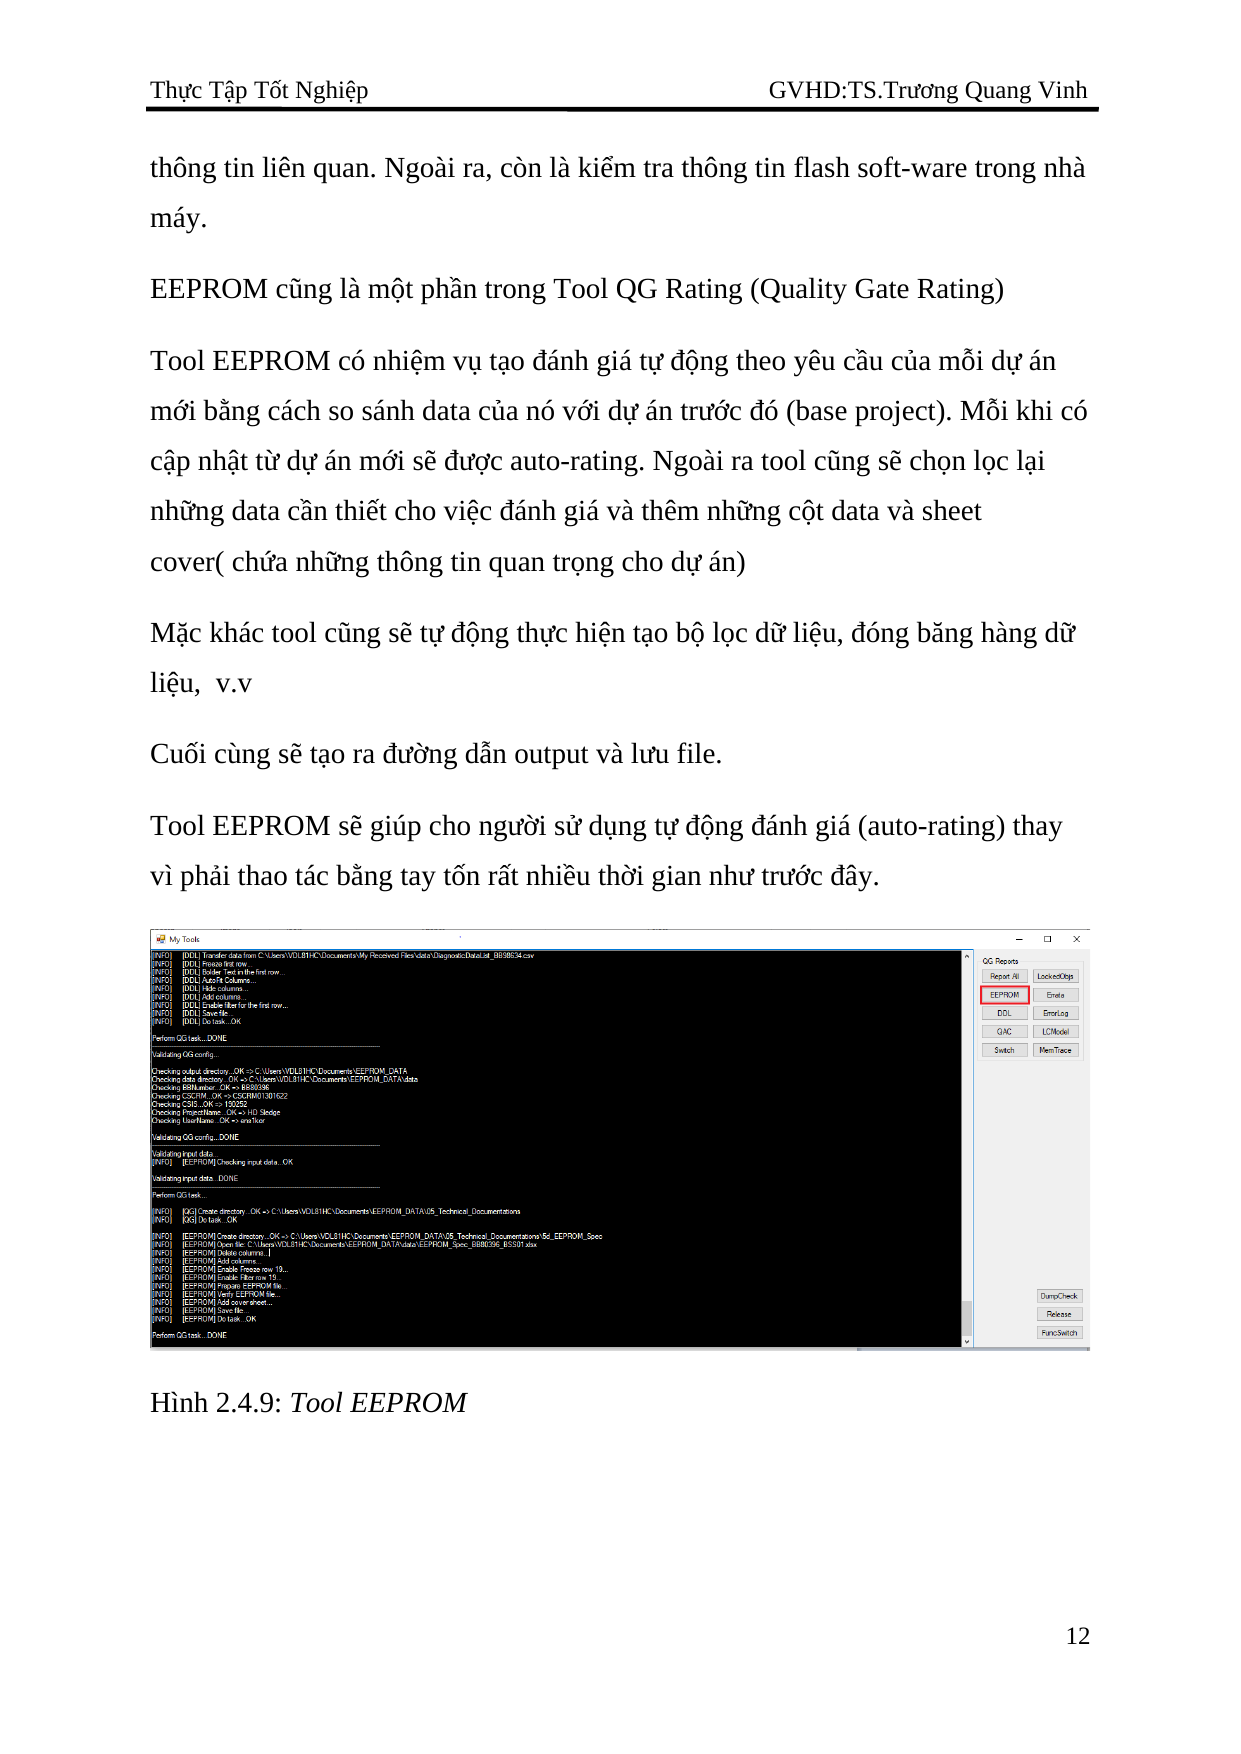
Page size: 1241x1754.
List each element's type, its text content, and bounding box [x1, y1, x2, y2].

text Tool EEPROM sẽ giúp cho người sử dụng tự động đánh giá (auto-rating) thay vì phải thao tác bằng tay tốn rất nhiều thời gian như trước đây. [150, 808, 1090, 891]
text Tool EEPROM có nhiệm vụ tạo đánh giá tự động theo yêu cầu của mỗi dự án mới bằng cách so sánh data của nó với dự án trước đó (base project). Mỗi khi có cập nhật từ dự án mới sẽ được auto-rating. Ngoài ra tool cũng sẽ chọn lọc lại những data cần thiết cho việc đánh giá và thêm những cột data và sheet cover( chứa những thông tin quan trọng cho dự án) [150, 343, 1090, 577]
text Cuối cùng sẽ tạo ra đường dẫn output và lưu file. [150, 736, 1090, 770]
text Mặc khác tool cũng sẽ tự động thực hiện tạo bộ lọc dữ liệu, đóng băng hàng dữ liệu, v.v [150, 615, 1090, 699]
picture [150, 929, 1091, 1351]
text EEPROM cũng là một phần trong Tool QG Rating (Quality Gate Rating) [150, 271, 1090, 305]
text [150, 150, 1090, 234]
